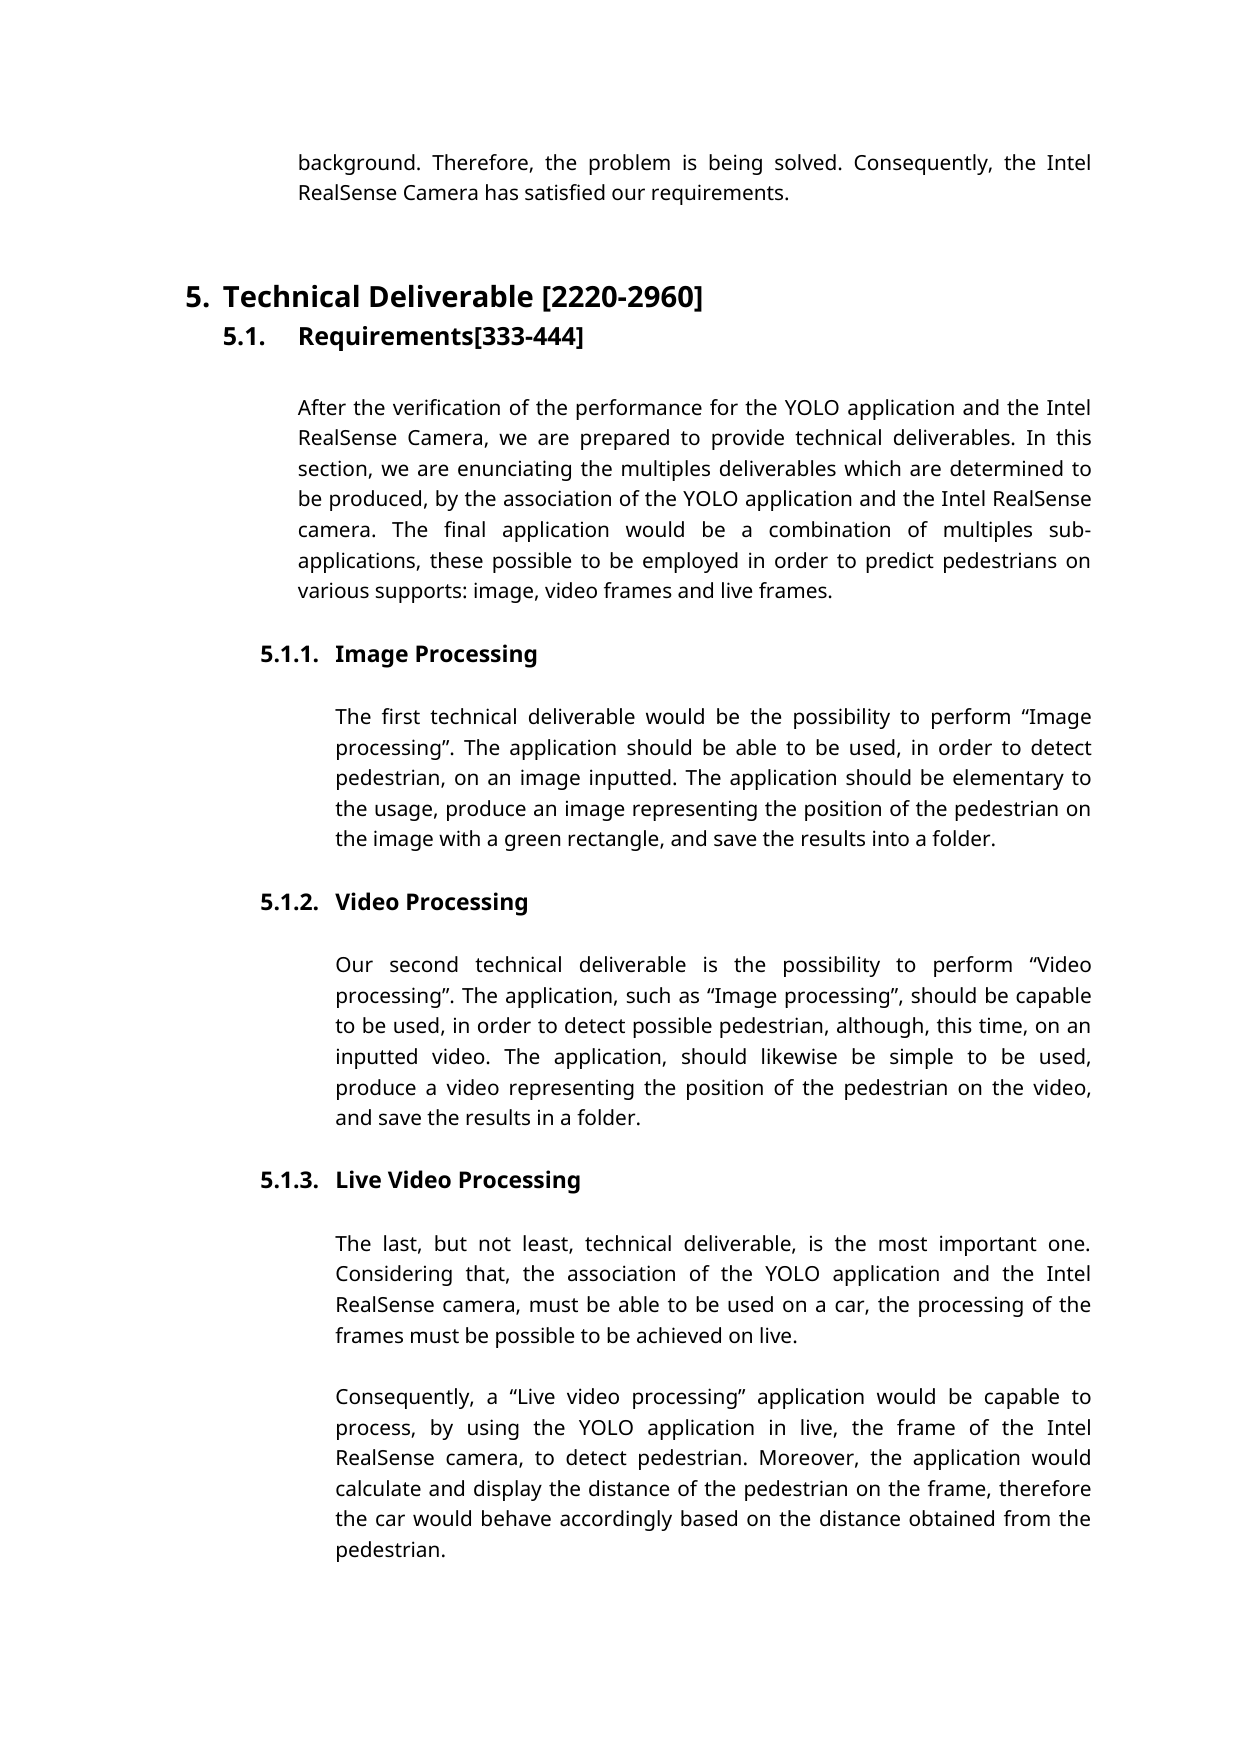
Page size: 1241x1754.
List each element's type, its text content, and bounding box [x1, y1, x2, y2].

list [298, 148, 1093, 207]
list After the verification of the performance for the YOLO application and the Intel RealSense Camera, we are prepared to provide technical deliverables. In this section, we are enunciating the multiples deliverables which are determined to be produced, by the association of the YOLO application and the Intel RealSense camera. The final application would be a combination of multiples sub-applications, these possible to be employed in order to predict pedestrians on various supports: image, video frames and live frames. [298, 393, 1093, 605]
list Video Processing [260, 886, 1093, 917]
list Our second technical deliverable is the possibility to perform “Video processing”. The application, such as “Image processing”, should be capable to be used, in order to detect possible pedestrian, although, this time, on an inputted video. The application, should likewise be simple to be used, produce a video representing the position of the pedestrian on the video, and save the results in a folder. [335, 950, 1093, 1132]
list The first technical deliverable would be the possibility to perform “Image processing”. The application should be able to be used, in order to detect pedestrian, on an image inputted. The application should be elementary to the usage, produce an image representing the position of the pedestrian on the image with a green rectangle, and save the results into a folder. [335, 702, 1093, 853]
list Requirements[333-444] [223, 319, 1093, 353]
list Image Processing [260, 638, 1093, 669]
list Consequently, a “Live video processing” application would be capable to process, by using the YOLO application in live, the frame of the Intel RealSense camera, to detect pedestrian. Moreover, the application would calculate and display the distance of the pedestrian on the frame, therefore the car would behave accordingly based on the distance obtained from the pedestrian. [335, 1382, 1093, 1563]
list The last, but not least, technical deliverable, is the most important one. Considering that, the association of the YOLO application and the Intel RealSense camera, must be able to be used on a car, the processing of the frames must be possible to be achieved on live. [335, 1229, 1093, 1349]
list Live Video Processing [260, 1164, 1093, 1196]
list Technical Deliverable [2220-2960] [185, 276, 1093, 316]
